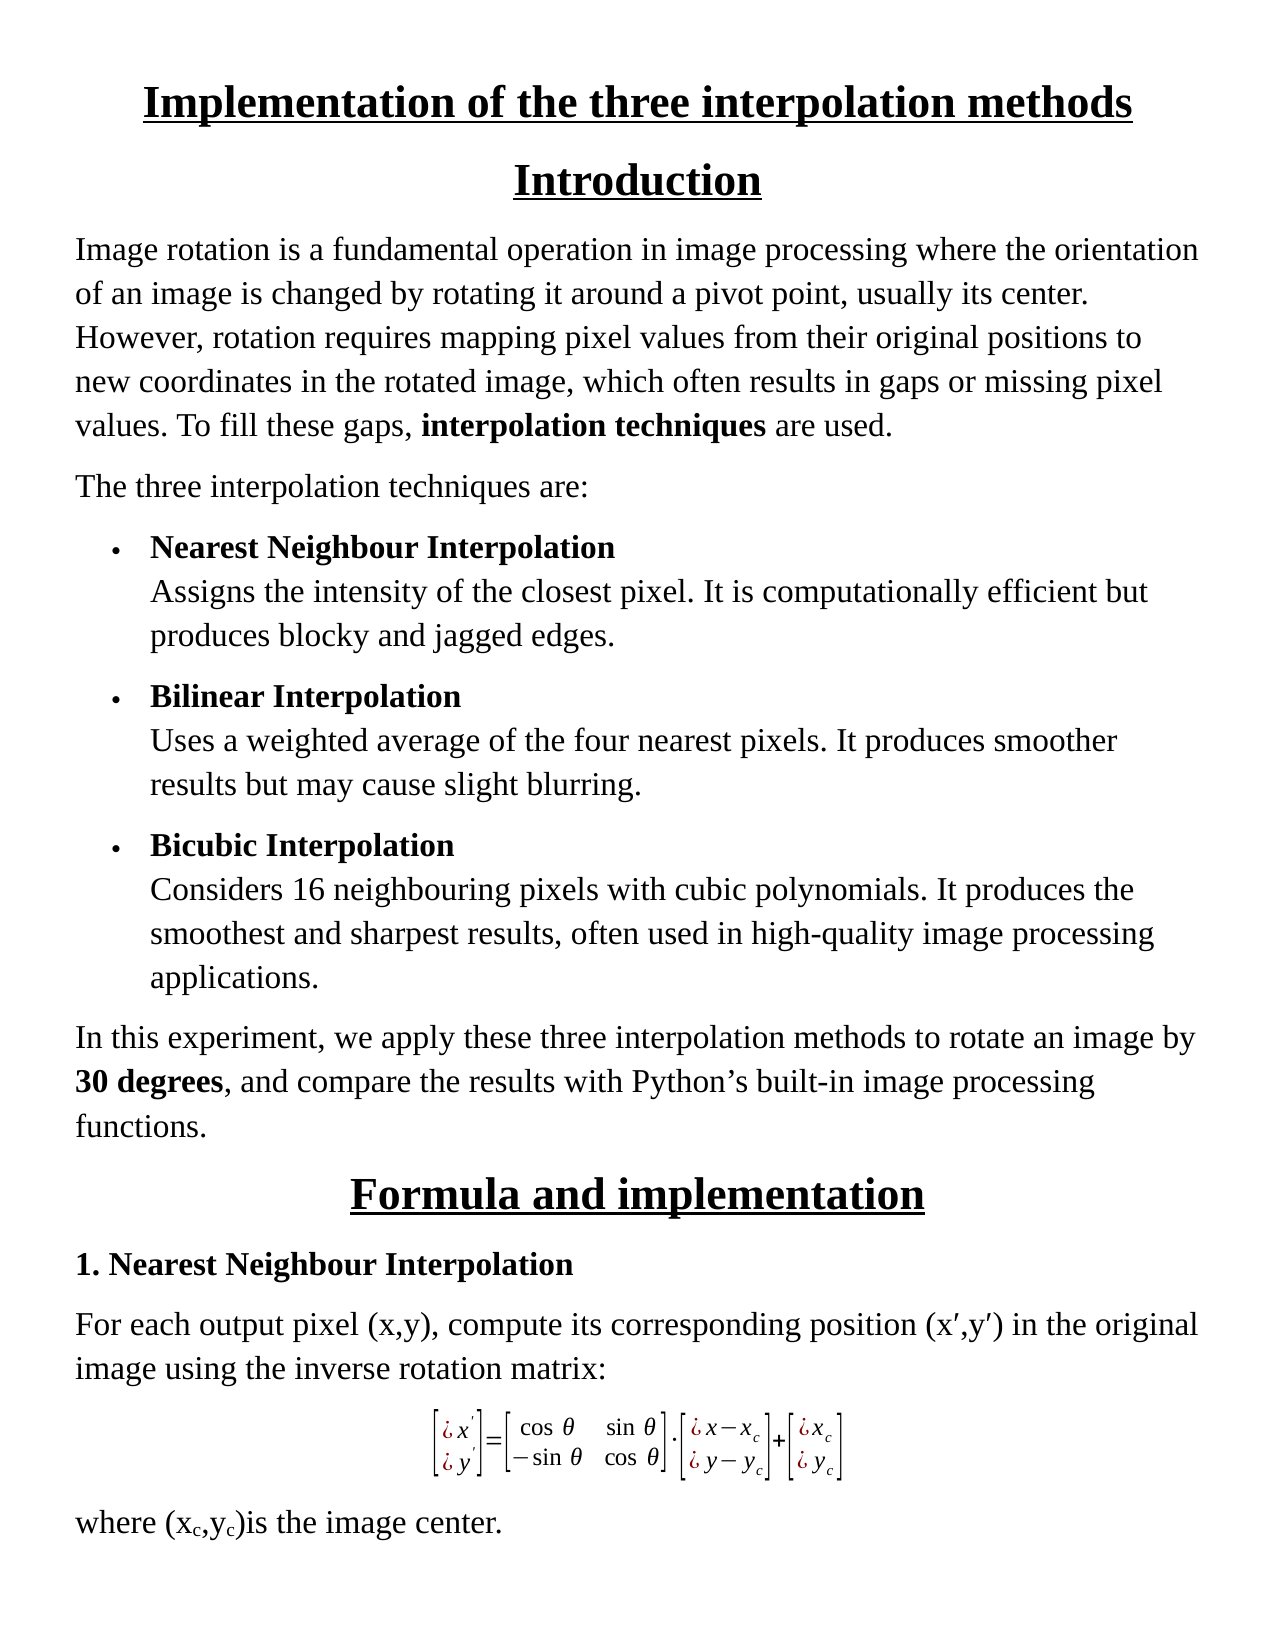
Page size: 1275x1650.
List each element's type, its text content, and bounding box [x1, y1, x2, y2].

list Bicubic Interpolation Considers 16 neighbouring pixels with cubic polynomials. It produces the smoothest and sharpest results, often used in high-quality image processing applications. [112, 825, 1200, 995]
text Formula and implementation [75, 1167, 1200, 1219]
list Bilinear Interpolation Uses a weighted average of the four nearest pixels. It produces smoother results but may cause slight blurring. [112, 676, 1200, 802]
text 1. Nearest Neighbour Interpolation [75, 1244, 1200, 1282]
list Nearest Neighbour Interpolation Assigns the intensity of the closest pixel. It is computationally efficient but produces blocky and jagged edges. [112, 527, 1200, 653]
text Image rotation is a fundamental operation in image processing where the orientation of an image is changed by rotating it around a pivot point, usually its center. However, rotation requires mapping pixel values from their original positions to new coordinates in the rotated image, which often results in gaps or missing pixel values. To fill these gaps, interpolation techniques are used. [75, 229, 1200, 444]
text The three interpolation techniques are: [75, 466, 1200, 505]
text For each output pixel (x,y), compute its corresponding position (x′,y′) in the original image using the inverse rotation matrix: [75, 1304, 1200, 1387]
text Implementation of the three interpolation methods [75, 75, 1200, 128]
text In this experiment, we apply these three interpolation methods to rotate an image by 30 degrees, and compare the results with Python’s built-in image processing functions. [75, 1018, 1200, 1144]
text where (xc,yc)is the image center. [75, 1502, 1200, 1541]
text Introduction [75, 152, 1200, 205]
